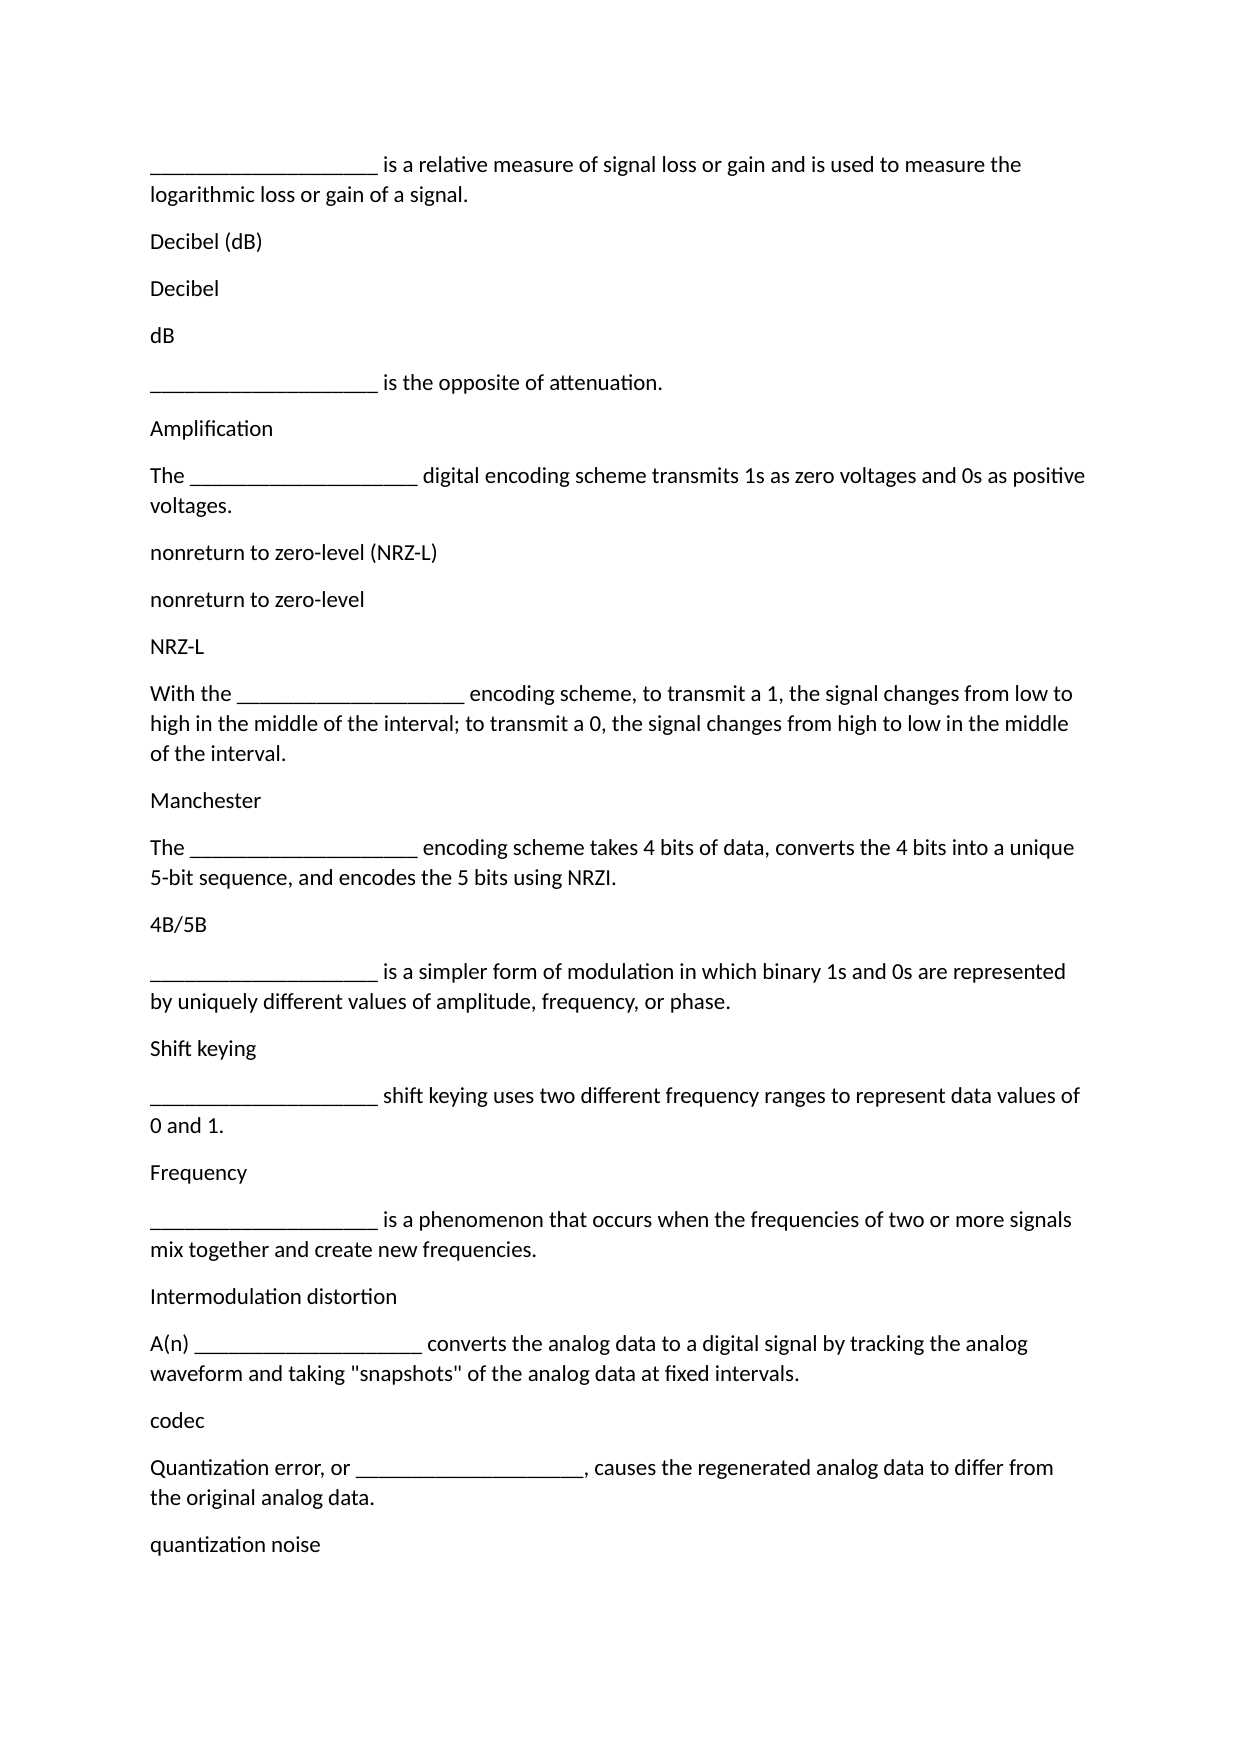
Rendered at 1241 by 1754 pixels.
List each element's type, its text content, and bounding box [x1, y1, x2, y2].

text ____________________ is a phenomenon that occurs when the frequencies of two or more signals mix together and create new frequencies. [150, 1205, 1090, 1263]
text ____________________ is a simpler form of modulation in which binary 1s and 0s are represented by uniquely different values of amplitude, frequency, or phase. [150, 957, 1090, 1016]
text nonreturn to zero-level (NRZ-L) [150, 538, 1090, 567]
text The ____________________ digital encoding scheme transmits 1s as zero voltages and 0s as positive voltages. [150, 461, 1090, 520]
text Shift keying [150, 1034, 1090, 1062]
text quantization noise [150, 1530, 1090, 1558]
text dB [150, 321, 1090, 349]
text Quantization error, or ____________________, causes the regenerated analog data to differ from the original analog data. [150, 1453, 1090, 1511]
text Intermodulation distortion [150, 1282, 1090, 1310]
text Decibel [150, 274, 1090, 302]
text 4B/5B [150, 910, 1090, 938]
text ____________________ is a relative measure of signal loss or gain and is used to measure the logarithmic loss or gain of a signal. [150, 150, 1090, 208]
text Manchester [150, 786, 1090, 814]
text A(n) ____________________ converts the analog data to a digital signal by tracking the analog waveform and taking "snapshots" of the analog data at fixed intervals. [150, 1329, 1090, 1387]
text With the ____________________ encoding scheme, to transmit a 1, the signal changes from low to high in the middle of the interval; to transmit a 0, the signal changes from high to low in the middle of the interval. [150, 679, 1090, 768]
text nonreturn to zero-level [150, 585, 1090, 613]
text Frequency [150, 1158, 1090, 1186]
text The ____________________ encoding scheme takes 4 bits of data, converts the 4 bits into a unique 5-bit sequence, and encodes the 5 bits using NRZI. [150, 833, 1090, 892]
text ____________________ is the opposite of attenuation. [150, 368, 1090, 396]
text ____________________ shift keying uses two different frequency ranges to represent data values of 0 and 1. [150, 1081, 1090, 1139]
text codec [150, 1406, 1090, 1434]
text Decibel (dB) [150, 227, 1090, 255]
text Amplification [150, 414, 1090, 443]
text NRZ-L [150, 632, 1090, 660]
